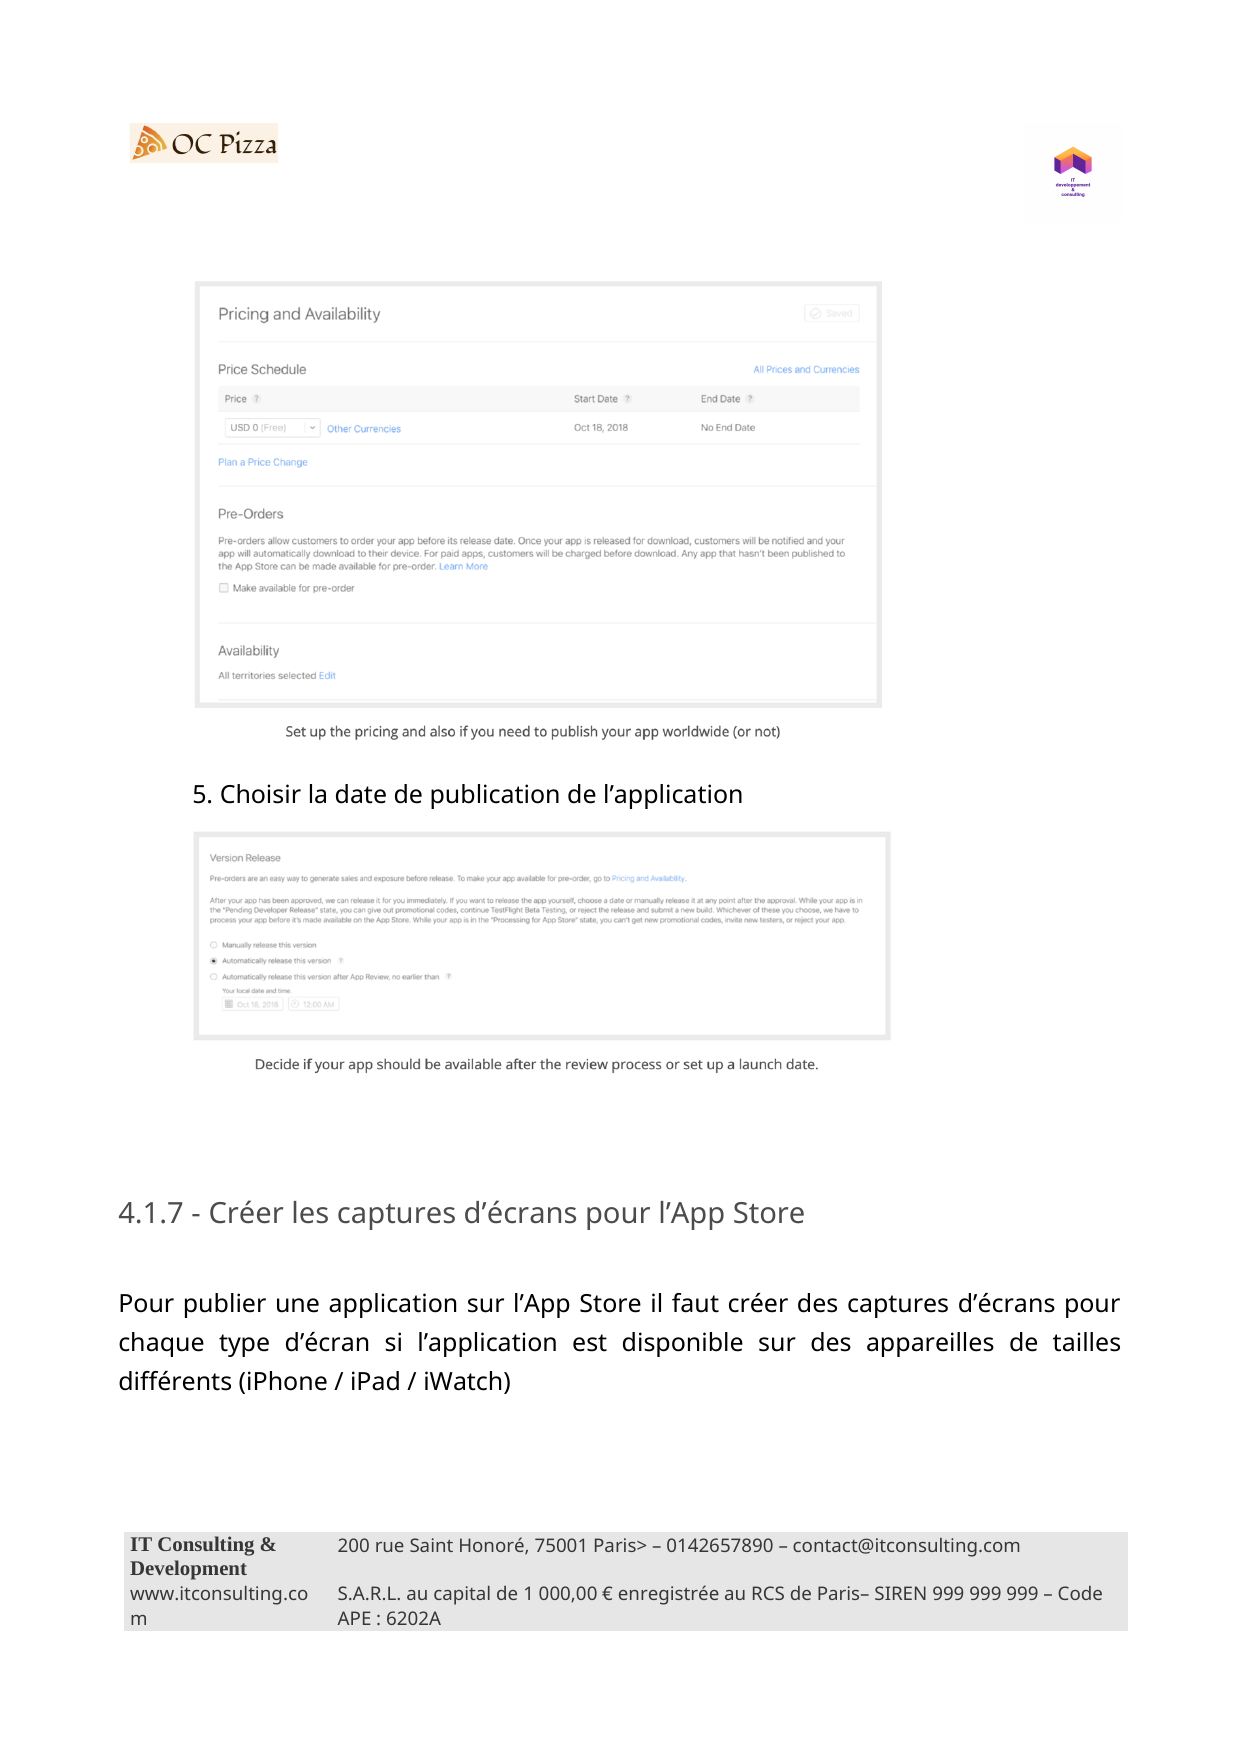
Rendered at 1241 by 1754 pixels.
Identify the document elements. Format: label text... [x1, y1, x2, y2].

picture [129, 123, 279, 163]
text 5. Choisir la date de publication de l’application [118, 776, 1122, 810]
subtitle Créer les captures d’écrans pour l’App Store [118, 1192, 1122, 1232]
picture [192, 827, 897, 1088]
picture [192, 277, 887, 760]
text Pour publier une application sur l’App Store il faut créer des captures d’écrans pour chaque type d’écran si l’application est disponible sur des appareilles de tailles différents (iPhone / iPad / iWatch) [118, 1286, 1122, 1398]
picture [1023, 123, 1123, 223]
